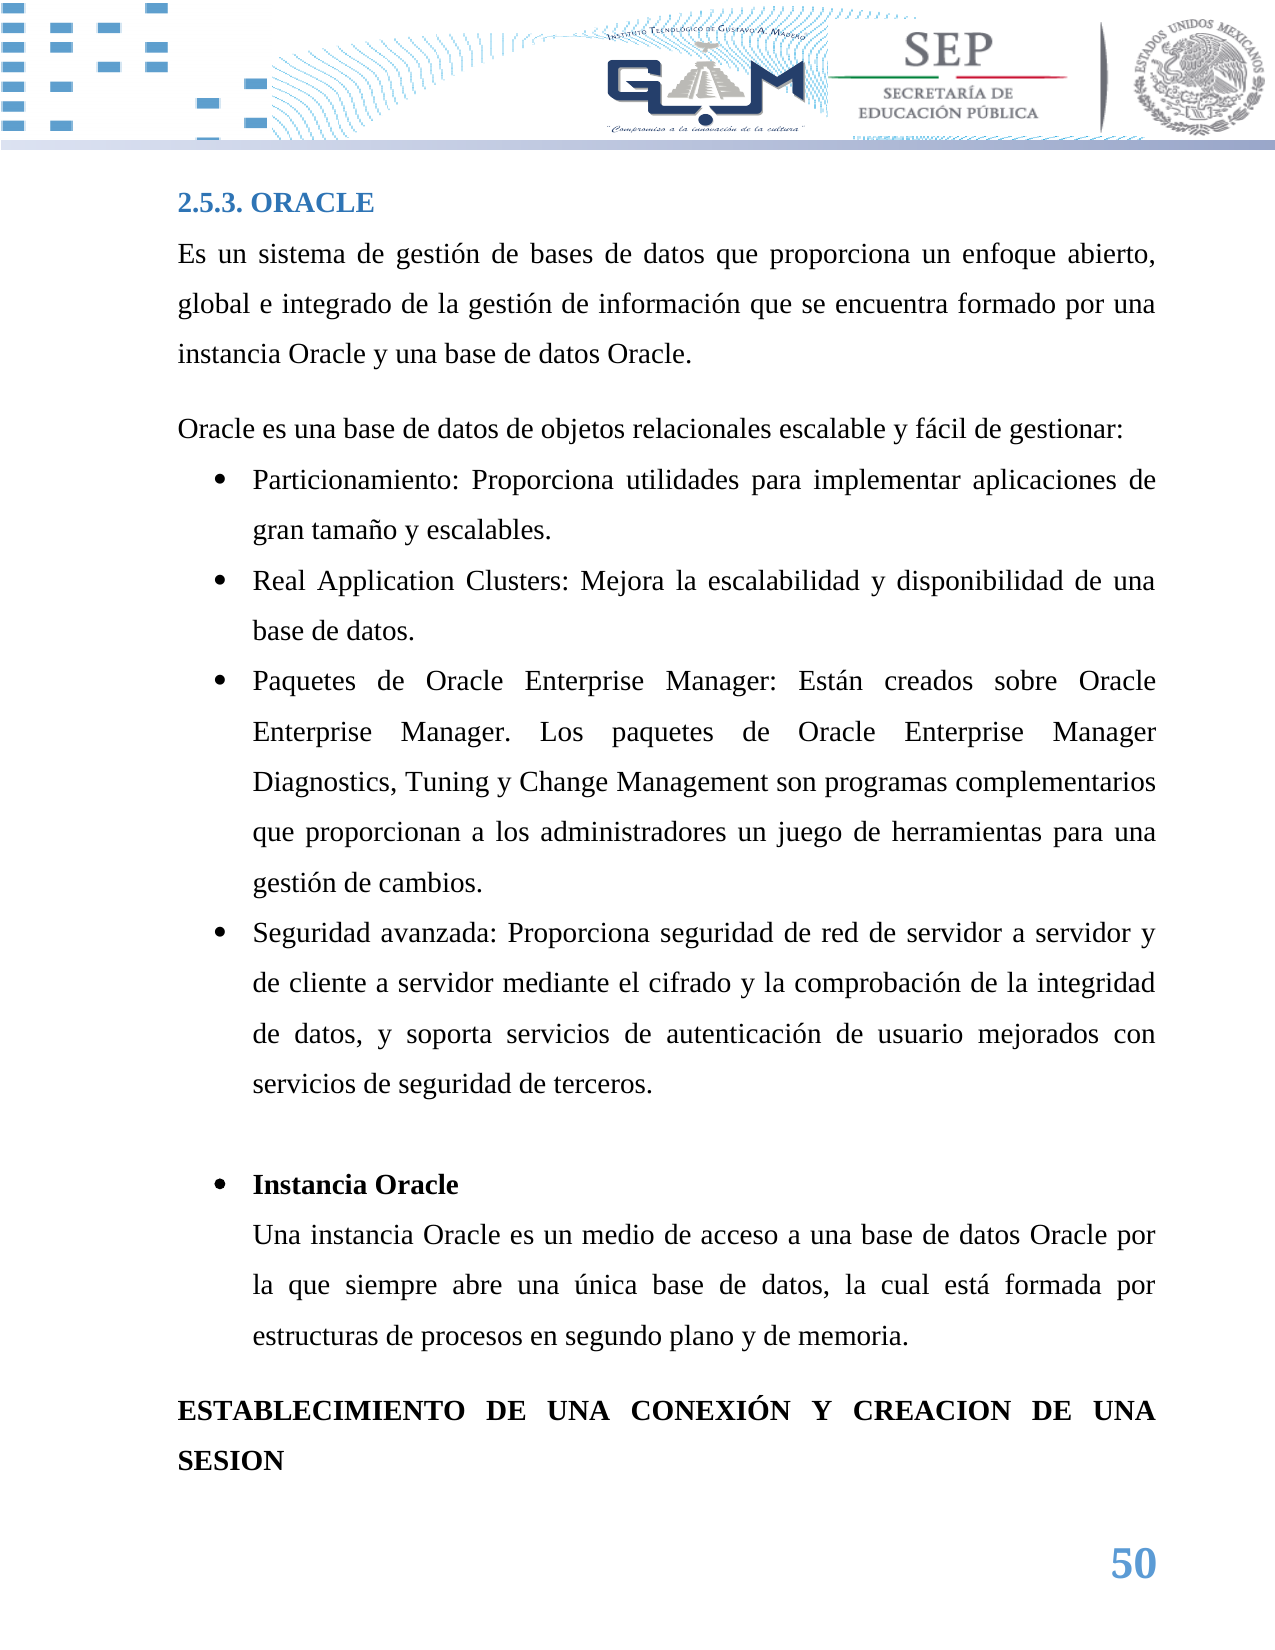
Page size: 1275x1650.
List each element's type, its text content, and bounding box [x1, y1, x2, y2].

list Particionamiento: Proporciona utilidades para implementar aplicaciones de gran tamaño y escalables. [215, 462, 1157, 546]
text 2.5.3. ORACLE [177, 185, 1157, 219]
list Seguridad avanzada: Proporciona seguridad de red de servidor a servidor y de cliente a servidor mediante el cifrado y la comprobación de la integridad de datos, y soporta servicios de autenticación de usuario mejorados con servicios de seguridad de terceros. [215, 915, 1157, 1100]
picture [0, 1, 1265, 141]
text Oracle es una base de datos de objetos relacionales escalable y fácil de gestionar: [177, 412, 1157, 445]
text ESTABLECIMIENTO DE UNA CONEXIÓN Y CREACION DE UNA SESION [177, 1393, 1157, 1477]
list Real Application Clusters: Mejora la escalabilidad y disponibilidad de una base de datos. [215, 563, 1157, 647]
list Una instancia Oracle es un medio de acceso a una base de datos Oracle por la que siempre abre una única base de datos, la cual está formada por estructuras de procesos en segundo plano y de memoria. [252, 1217, 1157, 1351]
list Paquetes de Oracle Enterprise Manager: Están creados sobre Oracle Enterprise Manager. Los paquetes de Oracle Enterprise Manager Diagnostics, Tuning y Change Management son programas complementarios que proporcionan a los administradores un juego de herramientas para una gestión de cambios. [215, 663, 1157, 898]
text Es un sistema de gestión de bases de datos que proporciona un enfoque abierto, global e integrado de la gestión de información que se encuentra formado por una instancia Oracle y una base de datos Oracle. [177, 236, 1157, 370]
list Instancia Oracle [215, 1167, 1157, 1200]
